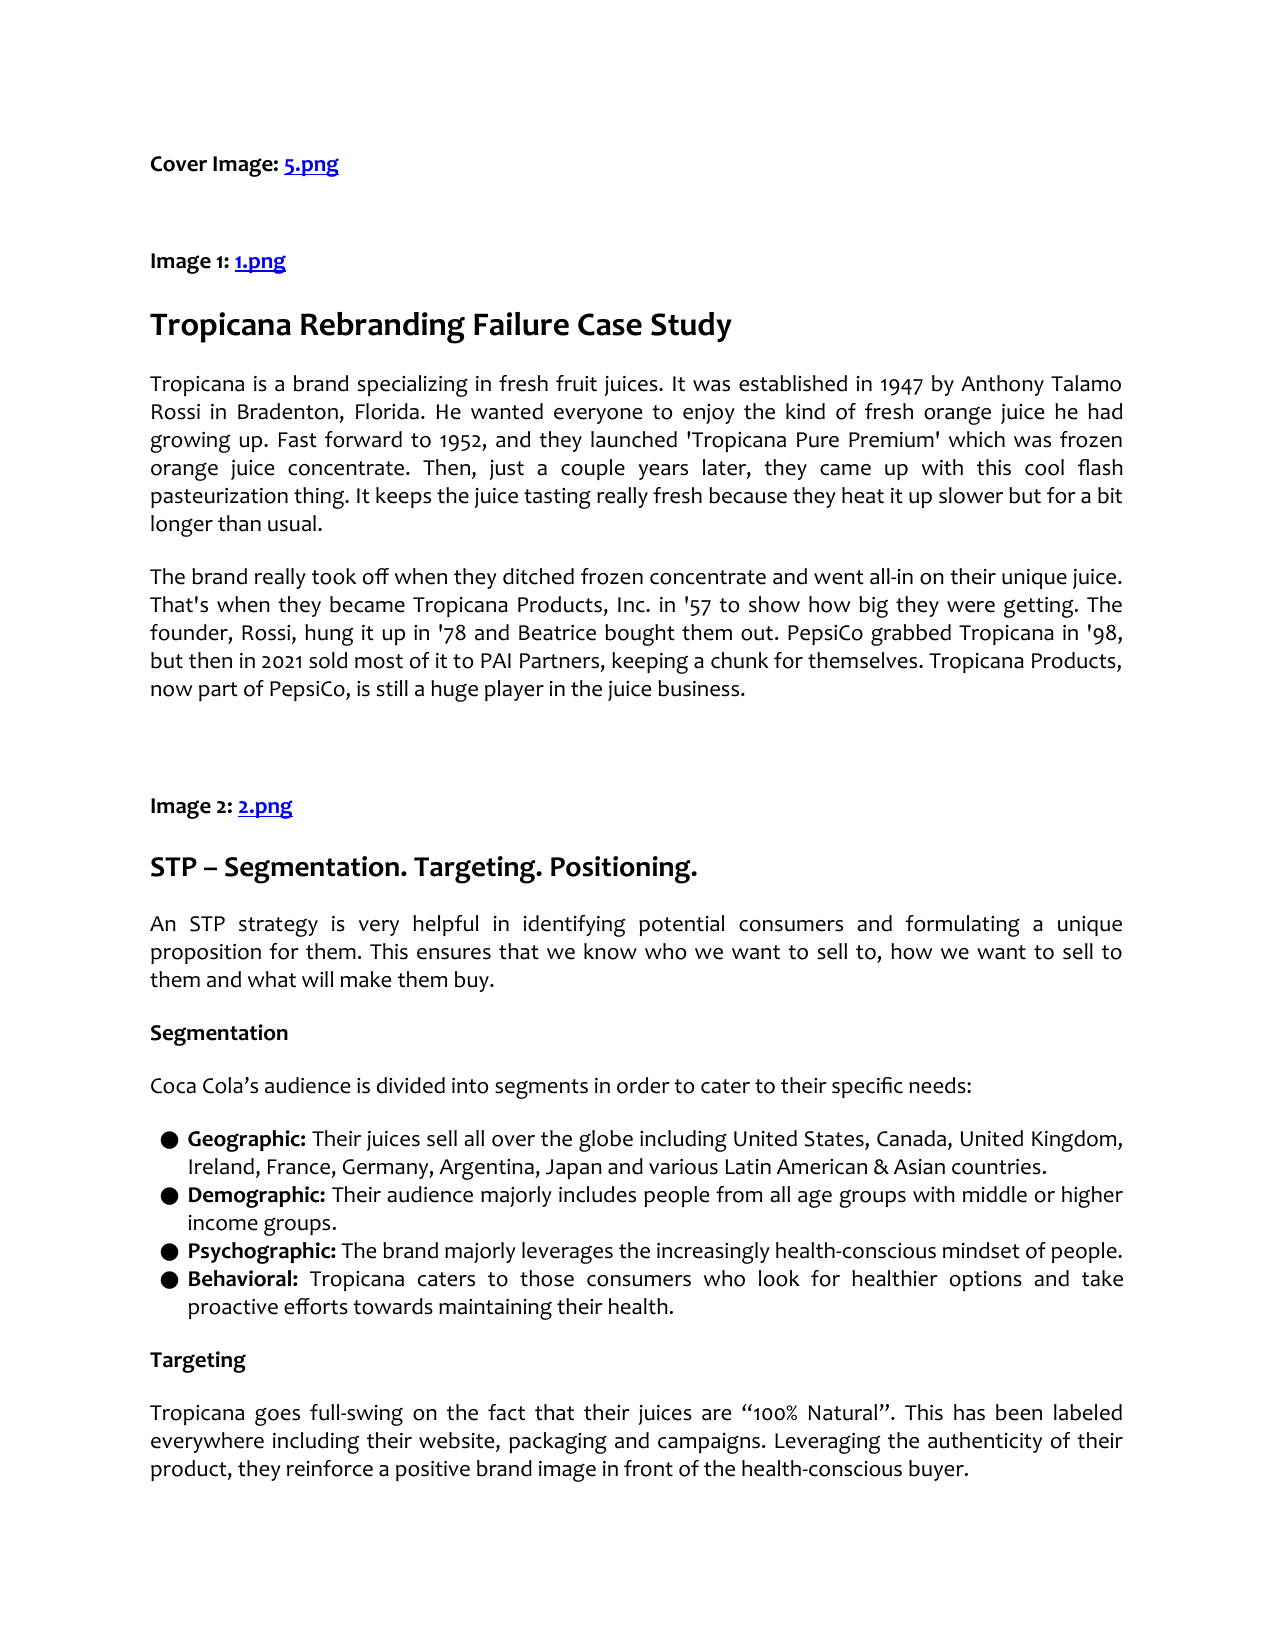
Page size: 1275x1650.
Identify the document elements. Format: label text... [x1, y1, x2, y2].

text Tropicana is a brand specializing in fresh fruit juices. It was established in 1947 by Anthony Talamo Rossi in Bradenton, Florida. He wanted everyone to enjoy the kind of fresh orange juice he had growing up. Fast forward to 1952, and they launched 'Tropicana Pure Premium' which was frozen orange juice concentrate. Then, just a couple years later, they came up with this cool flash pasteurization thing. It keeps the juice tasting really fresh because they heat it up slower but for a bit longer than usual. [150, 369, 1125, 538]
text Image 2: 2.png [150, 792, 1125, 820]
text Coca Cola’s audience is divided into segments in order to cater to their specific needs: [150, 1072, 1125, 1100]
text The brand really took off when they ditched frozen concentrate and went all-in on their unique juice. That's when they became Tropicana Products, Inc. in '57 to show how big they were getting. The founder, Rossi, hung it up in '78 and Beatrice bought them out. PepsiCo grabbed Tropicana in '98, but then in 2021 sold most of it to PAI Partners, keeping a chunk for themselves. Tropicana Products, now part of PepsiCo, is still a huge player in the juice business. [150, 563, 1125, 703]
text Cover Image: 5.png [150, 150, 1125, 178]
text STP – Segmentation. Targeting. Positioning. [150, 849, 1125, 885]
text Tropicana goes full-swing on the fact that their juices are “100% Natural”. This has been labeled everywhere including their website, packaging and campaigns. Leveraging the authenticity of their product, they reinforce a positive brand image in front of the health-conscious buyer. [150, 1399, 1125, 1483]
list Geographic: Their juices sell all over the globe including United States, Canada, United Kingdom, Ireland, France, Germany, Argentina, Japan and various Latin American & Asian countries. [159, 1125, 1125, 1181]
text Segmentation [150, 1019, 1125, 1047]
list Demographic: Their audience majorly includes people from all age groups with middle or higher income groups. [159, 1181, 1125, 1237]
text An STP strategy is very helpful in identifying potential consumers and formulating a unique proposition for them. This ensures that we know who we want to sell to, how we want to sell to them and what will make them buy. [150, 910, 1125, 994]
list Psychographic: The brand majorly leverages the increasingly health-conscious mindset of people. [159, 1237, 1125, 1265]
text Image 1: 1.png [150, 247, 1125, 274]
text Tropicana Rebranding Failure Case Study [150, 304, 1125, 344]
text Targeting [150, 1346, 1125, 1374]
list Behavioral: Tropicana caters to those consumers who look for healthier options and take proactive efforts towards maintaining their health. [159, 1265, 1125, 1321]
